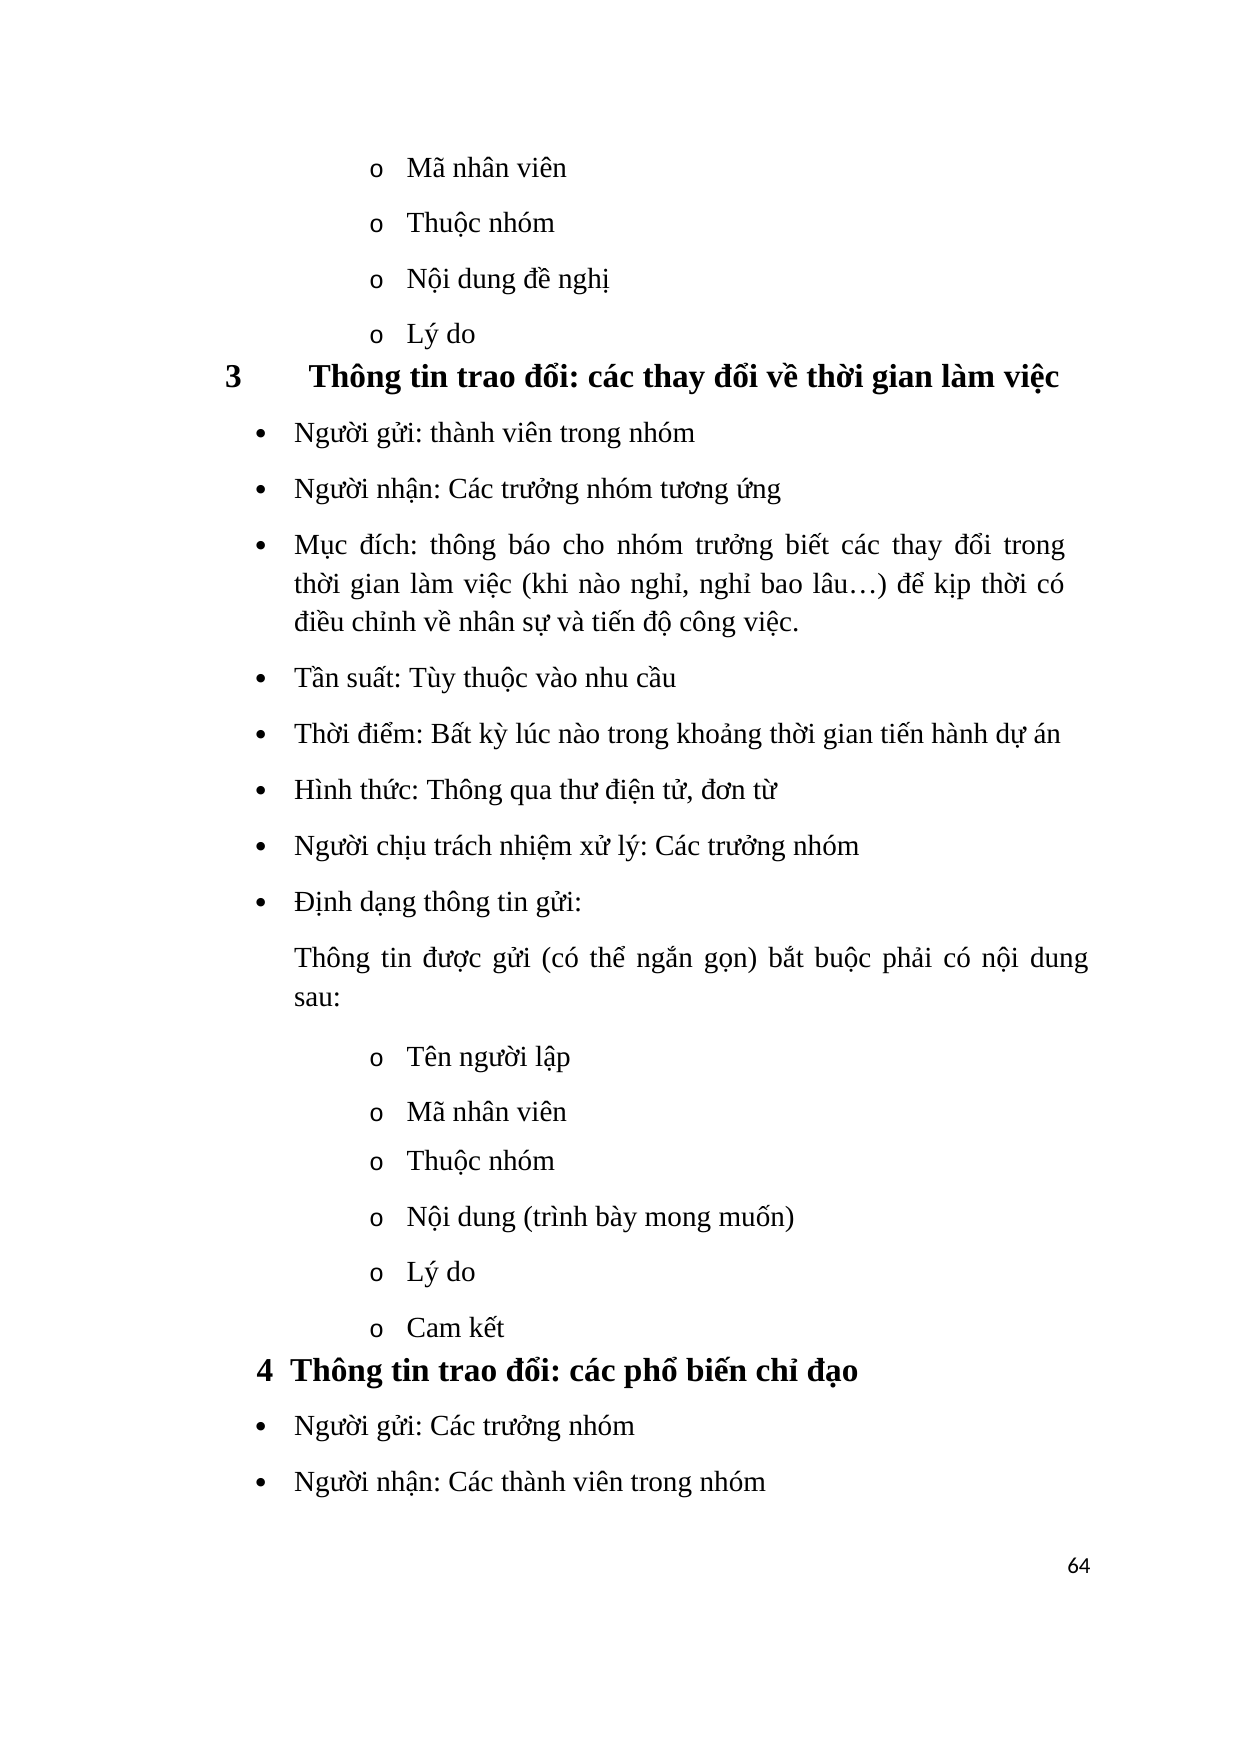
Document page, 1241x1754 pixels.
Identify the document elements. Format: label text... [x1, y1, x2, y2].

list Lý do [369, 316, 1090, 351]
text Thông tin được gửi (có thể ngắn gọn) bắt buộc phải có nội dung sau: [294, 940, 1090, 1012]
list Người nhận: Các thành viên trong nhóm [256, 1464, 1090, 1498]
list Thuộc nhóm [369, 1143, 1090, 1178]
list Mục đích: thông báo cho nhóm trưởng biết các thay đổi trong thời gian làm việc (khi nào nghỉ, nghỉ bao lâu…) để kịp thời có điều chỉnh về nhân sự và tiến độ công việc. [256, 527, 1066, 638]
list Cam kết [369, 1310, 1090, 1344]
list Tần suất: Tùy thuộc vào nhu cầu [256, 661, 1090, 694]
list Mã nhân viên [369, 150, 1090, 185]
list Lý do [369, 1254, 1090, 1289]
list Tên người lập [369, 1039, 1090, 1074]
list Thuộc nhóm [369, 205, 1090, 240]
list Thời điểm: Bất kỳ lúc nào trong khoảng thời gian tiến hành dự án [256, 716, 1090, 750]
list Người chịu trách nhiệm xử lý: Các trưởng nhóm [256, 828, 1090, 862]
list Hình thức: Thông qua thư điện tử, đơn từ [256, 772, 1090, 806]
list Nội dung đề nghị [369, 261, 1090, 296]
list Người gửi: Các trưởng nhóm [256, 1408, 1090, 1442]
list Mã nhân viên [369, 1094, 1090, 1129]
list Người nhận: Các trưởng nhóm tương ứng [256, 471, 1090, 504]
text 4 Thông tin trao đổi: các phổ biến chỉ đạo [181, 1350, 1090, 1388]
list Nội dung (trình bày mong muốn) [369, 1199, 1090, 1234]
list Người gửi: thành viên trong nhóm [256, 415, 1090, 448]
list Định dạng thông tin gửi: [256, 884, 1090, 918]
text 3 Thông tin trao đổi: các thay đổi về thời gian làm việc [181, 356, 1090, 394]
